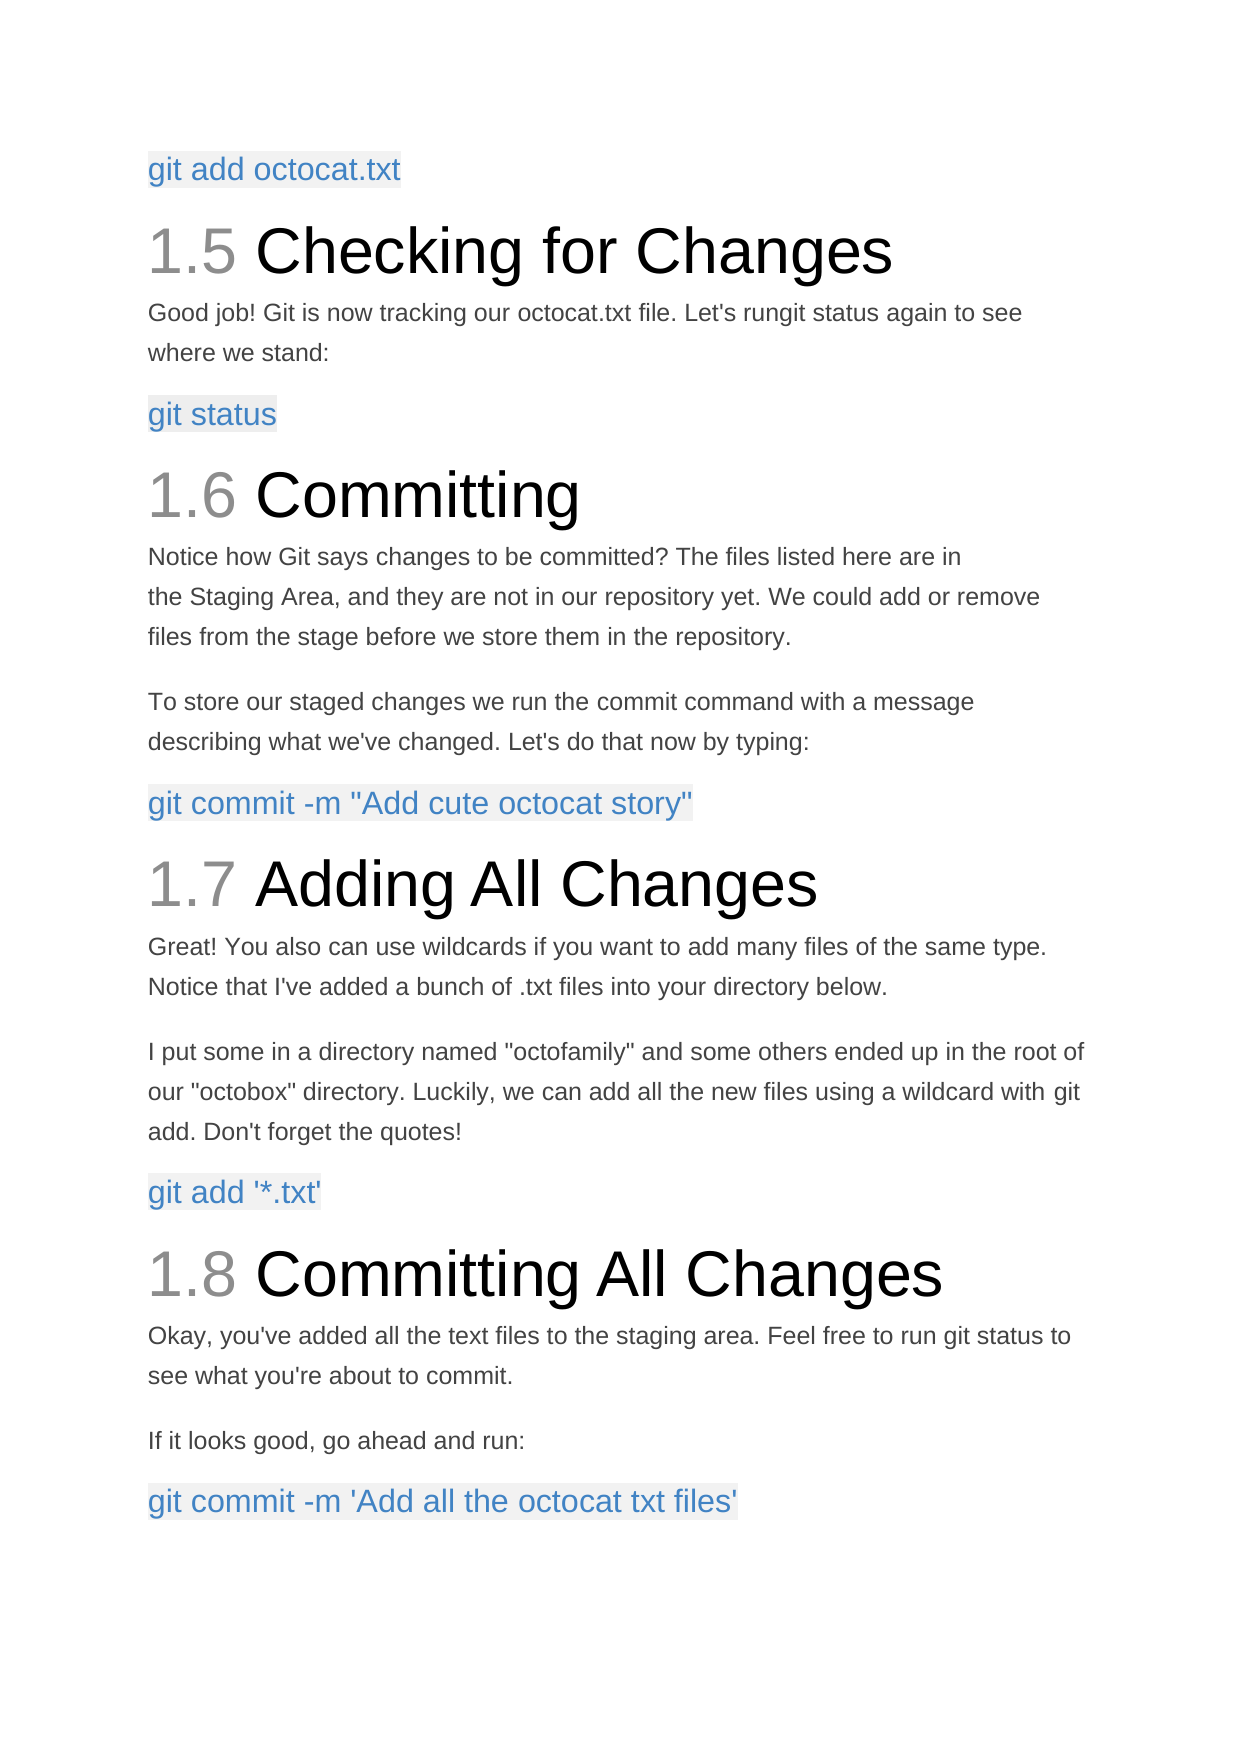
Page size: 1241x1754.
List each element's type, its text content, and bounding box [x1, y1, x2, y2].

text 1.7 Adding All Changes [148, 846, 1093, 920]
text Notice how Git says changes to be committed? The files listed here are in the Staging Area, and they are not in our repository yet. We could add or remove files from the stage before we store them in the repository. [148, 531, 1093, 651]
text To store our staged changes we run the commit command with a message describing what we've changed. Let's do that now by typing: [148, 676, 1093, 756]
text Okay, you've added all the text files to the staging area. Feel free to run git status to see what you're about to commit. [148, 1310, 1093, 1390]
text git add octocat.txt [148, 148, 1093, 188]
text git status [148, 392, 1093, 432]
text I put some in a directory named "octofamily" and some others ended up in the root of our "octobox" directory. Luckily, we can add all the new files using a wildcard with git add. Don't forget the quotes! [148, 1025, 1093, 1145]
text 1.6 Committing [148, 457, 1093, 531]
text Great! You also can use wildcards if you want to add many files of the same type. Notice that I've added a bunch of .txt files into your directory below. [148, 920, 1093, 1000]
text Good job! Git is now tracking our octocat.txt file. Let's rungit status again to see where we stand: [148, 287, 1093, 367]
text git add '*.txt' [148, 1170, 1093, 1210]
text If it looks good, go ahead and run: [148, 1415, 1093, 1455]
text git commit -m 'Add all the octocat txt files' [148, 1480, 1093, 1520]
text git commit -m "Add cute octocat story" [148, 781, 1093, 821]
text 1.8 Committing All Changes [148, 1235, 1093, 1310]
text 1.5 Checking for Changes [148, 213, 1093, 287]
